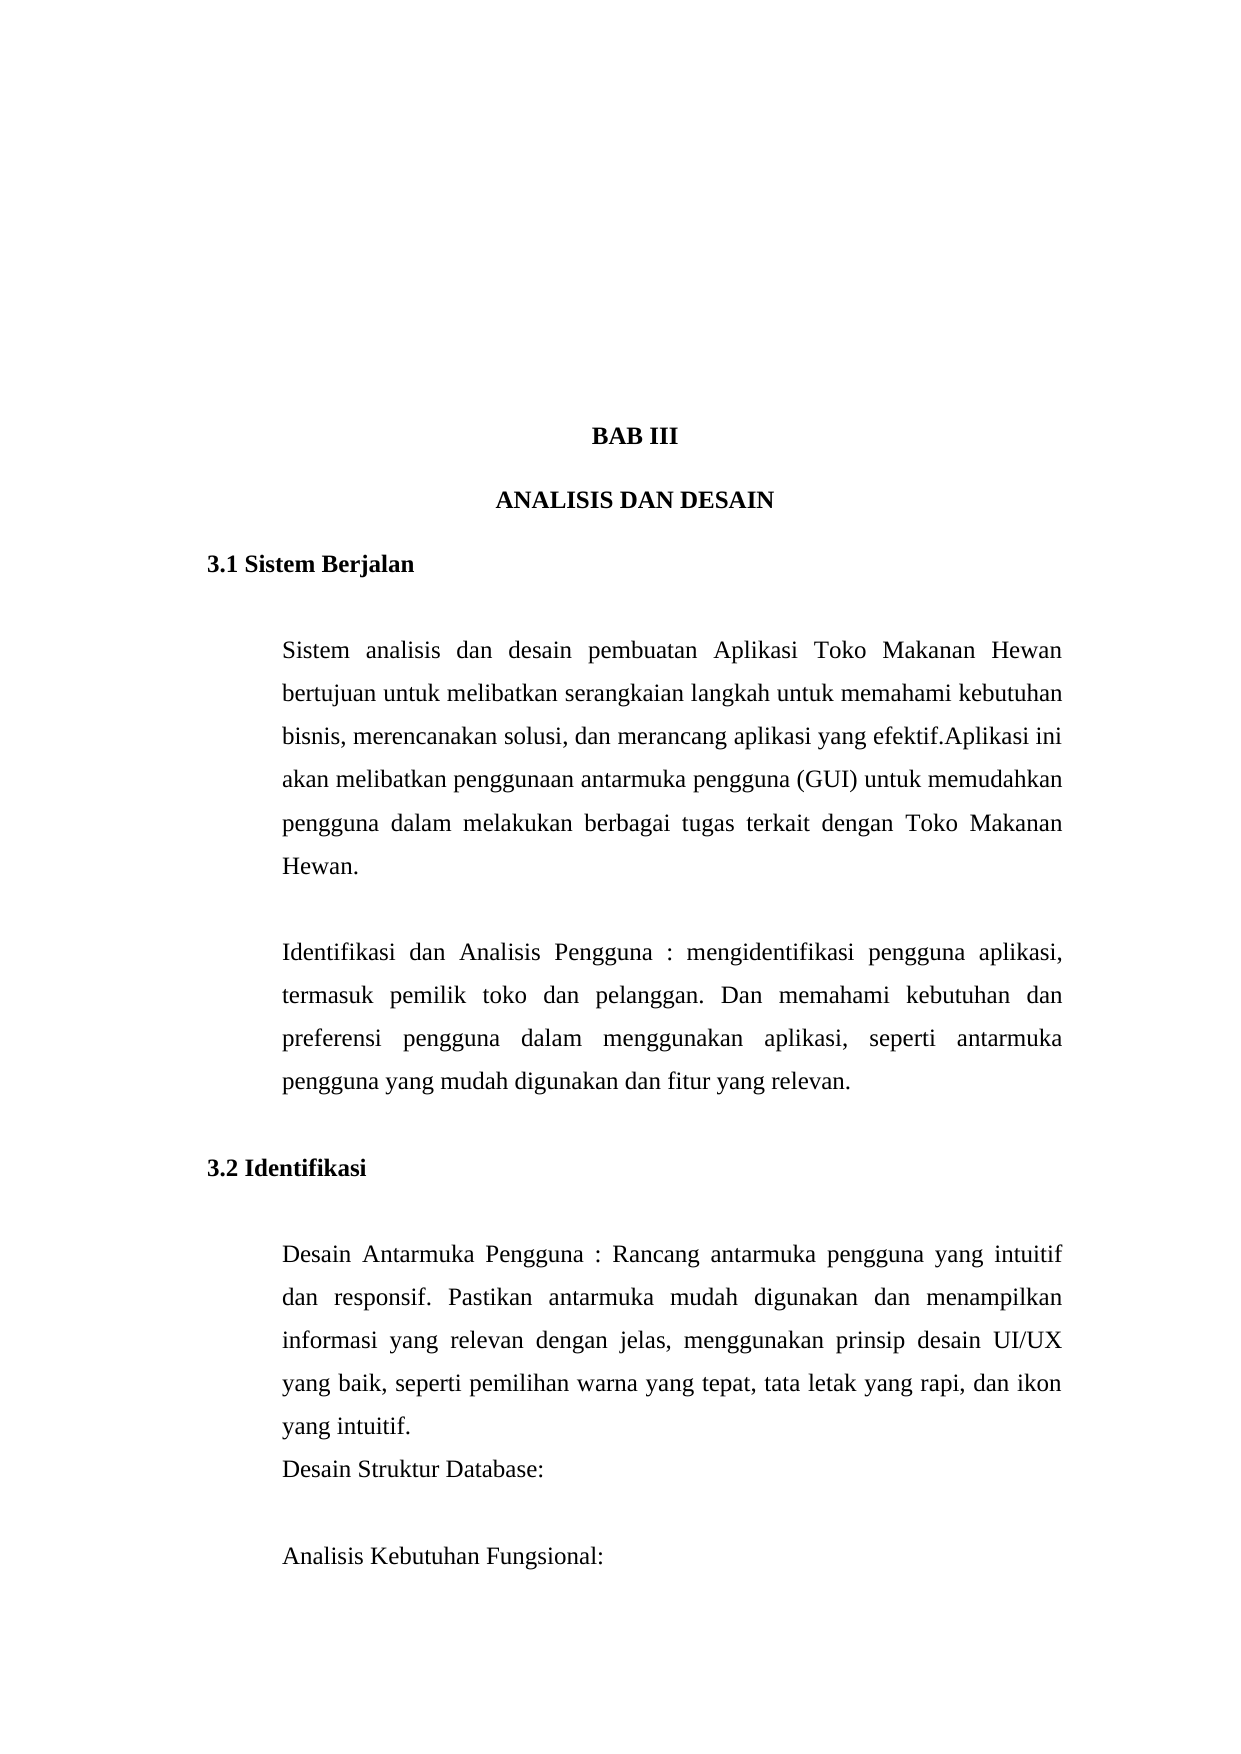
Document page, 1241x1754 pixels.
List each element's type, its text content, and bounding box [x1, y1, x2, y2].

list Sistem Berjalan [207, 549, 1063, 578]
list Desain Struktur Database: [282, 1454, 1063, 1483]
list Sistem analisis dan desain pembuatan Aplikasi Toko Makanan Hewan bertujuan untuk melibatkan serangkaian langkah untuk memahami kebutuhan bisnis, merencanakan solusi, dan merancang aplikasi yang efektif.Aplikasi ini akan melibatkan penggunaan antarmuka pengguna (GUI) untuk memudahkan pengguna dalam melakukan berbagai tugas terkait dengan Toko Makanan Hewan. [282, 635, 1063, 879]
list Desain Antarmuka Pengguna : Rancang antarmuka pengguna yang intuitif dan responsif. Pastikan antarmuka mudah digunakan dan menampilkan informasi yang relevan dengan jelas, menggunakan prinsip desain UI/UX yang baik, seperti pemilihan warna yang tepat, tata letak yang rapi, dan ikon yang intuitif. [282, 1239, 1063, 1440]
list Identifikasi dan Analisis Pengguna : mengidentifikasi pengguna aplikasi, termasuk pemilik toko dan pelanggan. Dan memahami kebutuhan dan preferensi pengguna dalam menggunakan aplikasi, seperti antarmuka pengguna yang mudah digunakan dan fitur yang relevan. [282, 937, 1063, 1095]
text ANALISIS DAN DESAIN [207, 485, 1063, 514]
text BAB III [207, 421, 1063, 450]
list Analisis Kebutuhan Fungsional: [282, 1541, 1063, 1569]
list Identifikasi [207, 1153, 1063, 1181]
